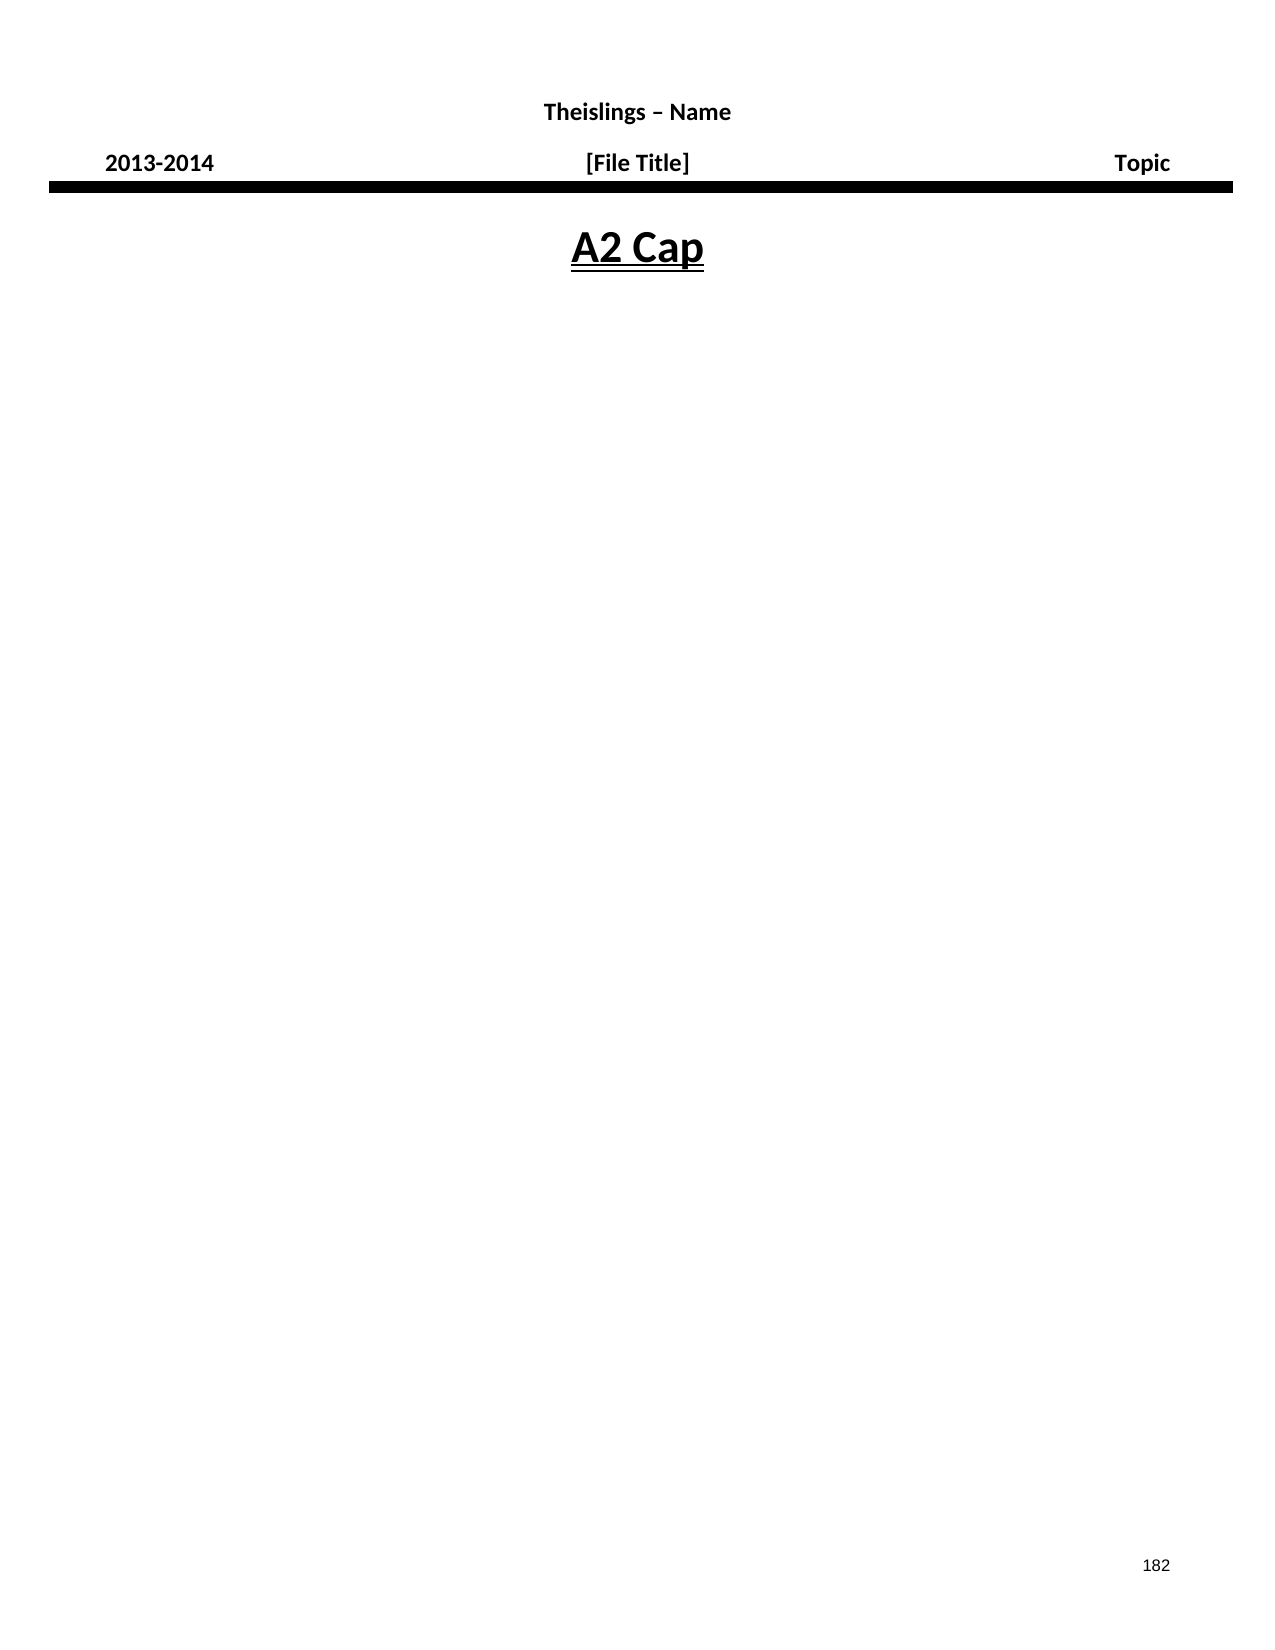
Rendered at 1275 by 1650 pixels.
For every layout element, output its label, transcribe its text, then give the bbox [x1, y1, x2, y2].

subtitle A2 Cap [105, 218, 1170, 274]
